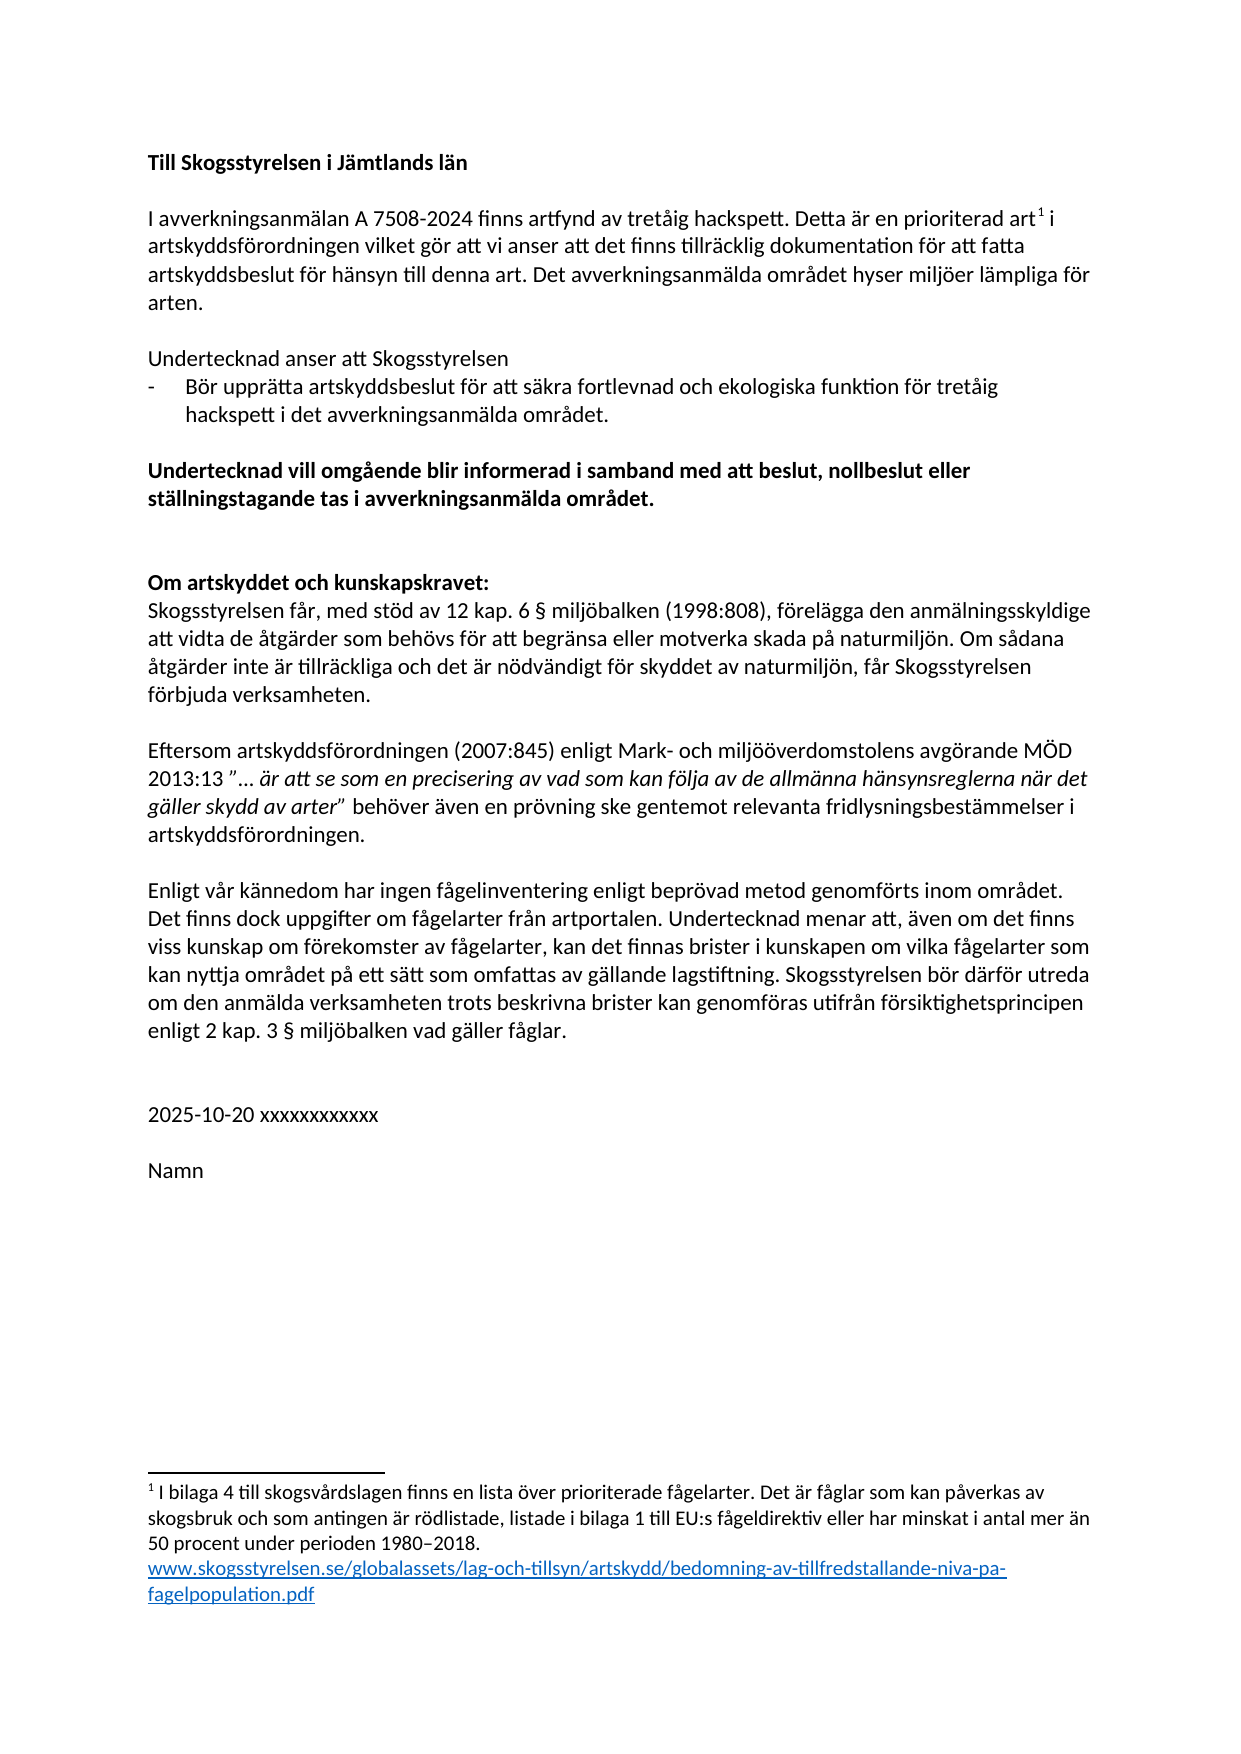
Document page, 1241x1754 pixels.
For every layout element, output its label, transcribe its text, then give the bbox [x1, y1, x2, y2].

text gäller skydd av arter” behöver även en prövning ske gentemot relevanta fridlysningsbestämmelser i artskyddsförordningen. [148, 792, 1093, 848]
text Enligt vår kännedom har ingen fågelinventering enligt beprövad metod genomförts inom området. Det finns dock uppgifter om fågelarter från artportalen. Undertecknad menar att, även om det finns viss kunskap om förekomster av fågelarter, kan det finnas brister i kunskapen om vilka fågelarter som kan nyttja området på ett sätt som omfattas av gällande lagstiftning. Skogsstyrelsen bör därför utreda om den anmälda verksamheten trots beskrivna brister kan genomföras utifrån försiktighetsprincipen enligt 2 kap. 3 § miljöbalken vad gäller fåglar. [148, 876, 1093, 1044]
text Om artskyddet och kunskapskravet: [148, 568, 1093, 596]
text Eftersom artskyddsförordningen (2007:845) enligt Mark- och miljööverdomstolens avgörande MÖD 2013:13 ”… är att se som en precisering av vad som kan följa av de allmänna hänsynsreglerna när det [148, 736, 1093, 792]
text Till Skogsstyrelsen i Jämtlands län [148, 148, 1093, 176]
text Skogsstyrelsen får, med stöd av 12 kap. 6 § miljöbalken (1998:808), förelägga den anmälningsskyldige att vidta de åtgärder som behövs för att begränsa eller motverka skada på naturmiljön. Om sådana åtgärder inte är tillräckliga och det är nödvändigt för skyddet av naturmiljön, får Skogsstyrelsen förbjuda verksamheten. [148, 596, 1093, 708]
list Bör upprätta artskyddsbeslut för att säkra fortlevnad och ekologiska funktion för tretåig hackspett i det avverkningsanmälda området. [148, 372, 1093, 428]
text Undertecknad vill omgående blir informerad i samband med att beslut, nollbeslut eller ställningstagande tas i avverkningsanmälda området. [148, 456, 1093, 512]
text I avverkningsanmälan A 7508-2024 finns artfynd av tretåig hackspett. Detta är en prioriterad art i artskyddsförordningen vilket gör att vi anser att det finns tillräcklig dokumentation för att fatta artskyddsbeslut för hänsyn till denna art. Det avverkningsanmälda området hyser miljöer lämpliga för arten. [148, 204, 1093, 316]
text Undertecknad anser att Skogsstyrelsen [148, 344, 1093, 372]
text Namn [148, 1156, 1093, 1184]
text 2025-10-20 xxxxxxxxxxxx [148, 1100, 1093, 1128]
